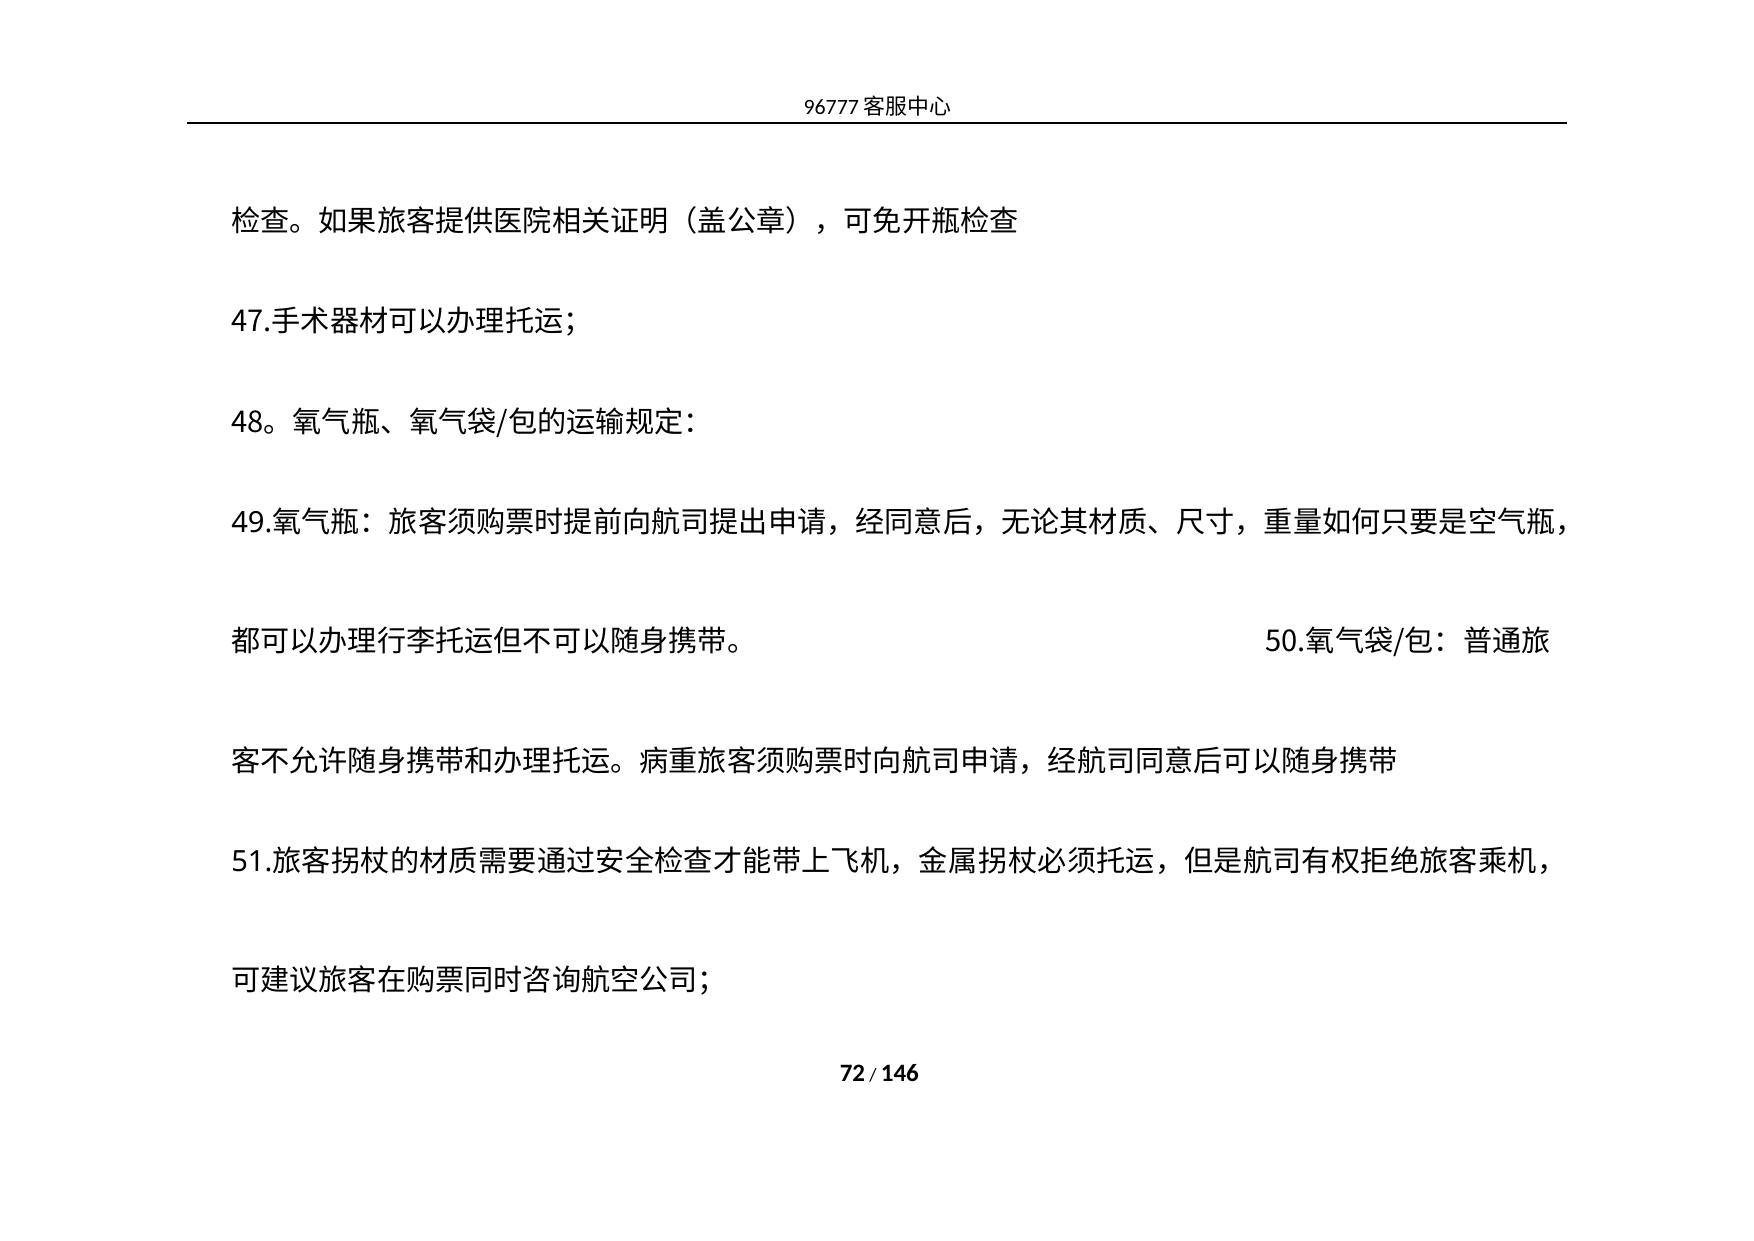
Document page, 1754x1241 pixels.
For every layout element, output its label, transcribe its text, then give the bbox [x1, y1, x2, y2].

text 48。氧气瓶、氧气袋/包的运输规定： [187, 380, 1567, 459]
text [187, 179, 1567, 258]
text 49.氧气瓶：旅客须购票时提前向航司提出申请，经同意后，无论其材质、尺寸，重量如何只要是空气瓶，都可以办理行李托运但不可以随身携带。 50.氧气袋/包：普通旅客不允许随身携带和办理托运。病重旅客须购票时向航司申请，经航司同意后可以随身携带 [231, 480, 1567, 798]
text 51.旅客拐杖的材质需要通过安全检查才能带上飞机，金属拐杖必须托运，但是航司有权拒绝旅客乘机，可建议旅客在购票同时咨询航空公司； [187, 819, 1567, 1017]
text 47.手术器材可以办理托运； [187, 279, 1567, 359]
